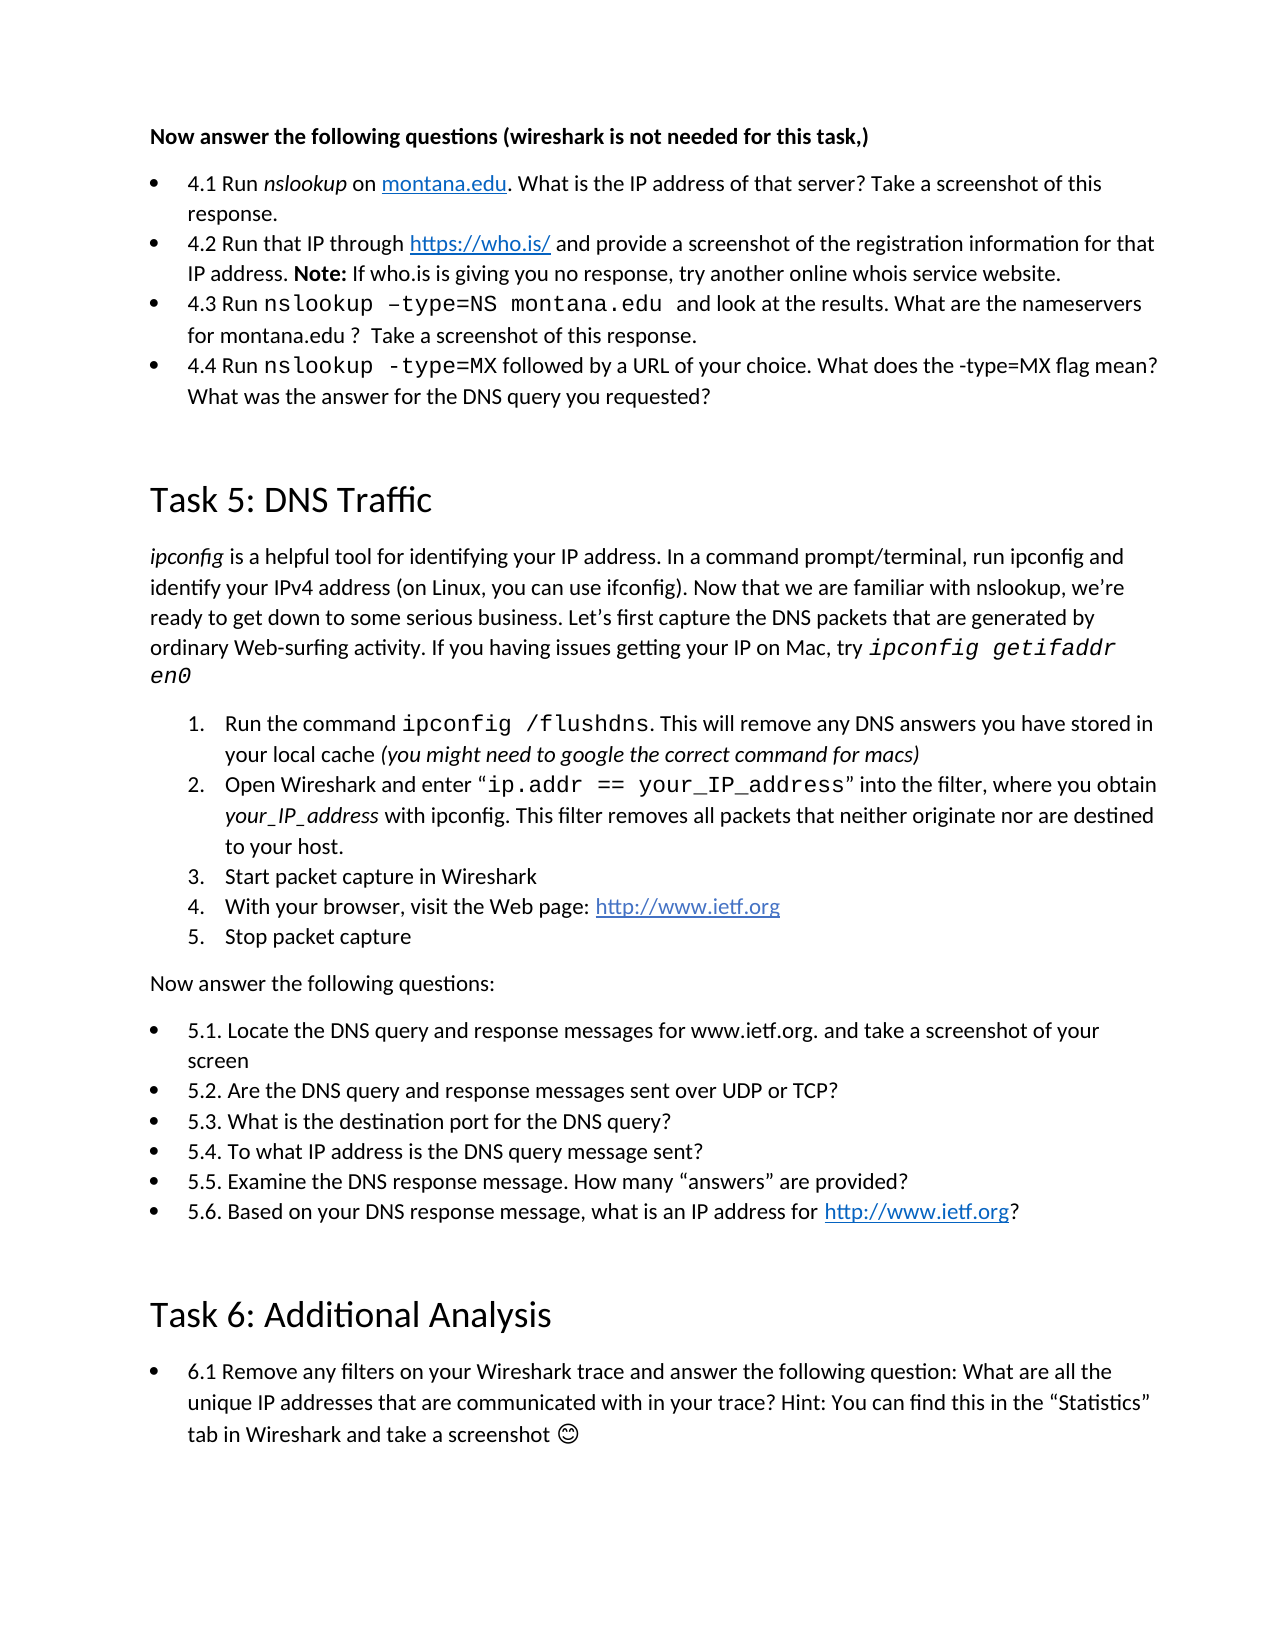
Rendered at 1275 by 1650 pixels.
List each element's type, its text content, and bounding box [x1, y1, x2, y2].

list 5.2. Are the DNS query and response messages sent over UDP or TCP? [150, 1077, 1162, 1105]
list Stop packet capture [187, 922, 1162, 951]
list 4.2 Run that IP through https://who.is/ and provide a screenshot of the registration information for that IP address. Note: If who.is is giving you no response, try another online whois service website. [150, 229, 1162, 287]
list With your browser, visit the Web page: http://www.ietf.org [187, 892, 1162, 920]
list 4.1 Run nslookup on montana.edu. What is the IP address of that server? Take a screenshot of this response. [150, 169, 1162, 227]
list Run the command ipconfig /flushdns. This will remove any DNS answers you have stored in your local cache (you might need to google the correct command for macs) [187, 709, 1162, 768]
list 6.1 Remove any filters on your Wireshark trace and answer the following question: What are all the unique IP addresses that are communicated with in your trace? Hint: You can find this in the “Statistics” tab in Wireshark and take a screenshot [150, 1357, 1162, 1449]
list 5.1. Locate the DNS query and response messages for www.ietf.org. and take a screenshot of your screen [150, 1016, 1162, 1074]
text ipconfig is a helpful tool for identifying your IP address. In a command prompt/terminal, run ipconfig and identify your IPv4 address (on Linux, you can use ifconfig). Now that we are familiar with nslookup, we’re ready to get down to some serious business. Let’s first capture the DNS packets that are generated by ordinary Web-surfing activity. If you having issues getting your IP on Mac, try ipconfig getifaddr en0 [150, 542, 1162, 690]
text Now answer the following questions: [112, 969, 1162, 997]
text Task 6: Additional Analysis [150, 1291, 1162, 1337]
list 5.3. What is the destination port for the DNS query? [150, 1107, 1162, 1135]
list Start packet capture in Wireshark [187, 862, 1162, 890]
list 4.4 Run nslookup -type=MX followed by a URL of your choice. What does the -type=MX flag mean? What was the answer for the DNS query you requested? [150, 351, 1162, 411]
list 5.4. To what IP address is the DNS query message sent? [150, 1137, 1162, 1165]
list Open Wireshark and enter “ip.addr == your_IP_address” into the filter, where you obtain your_IP_address with ipconfig. This filter removes all packets that neither originate nor are destined to your host. [187, 770, 1162, 860]
list 4.3 Run nslookup –type=NS montana.edu and look at the results. What are the nameservers for montana.edu ? Take a screenshot of this response. [150, 289, 1162, 349]
text Now answer the following questions (wireshark is not needed for this task,) [150, 122, 1162, 150]
text Task 5: DNS Traffic [150, 476, 1162, 522]
list 5.6. Based on your DNS response message, what is an IP address for http://www.ietf.org? [150, 1197, 1162, 1226]
list 5.5. Examine the DNS response message. How many “answers” are provided? [150, 1167, 1162, 1195]
